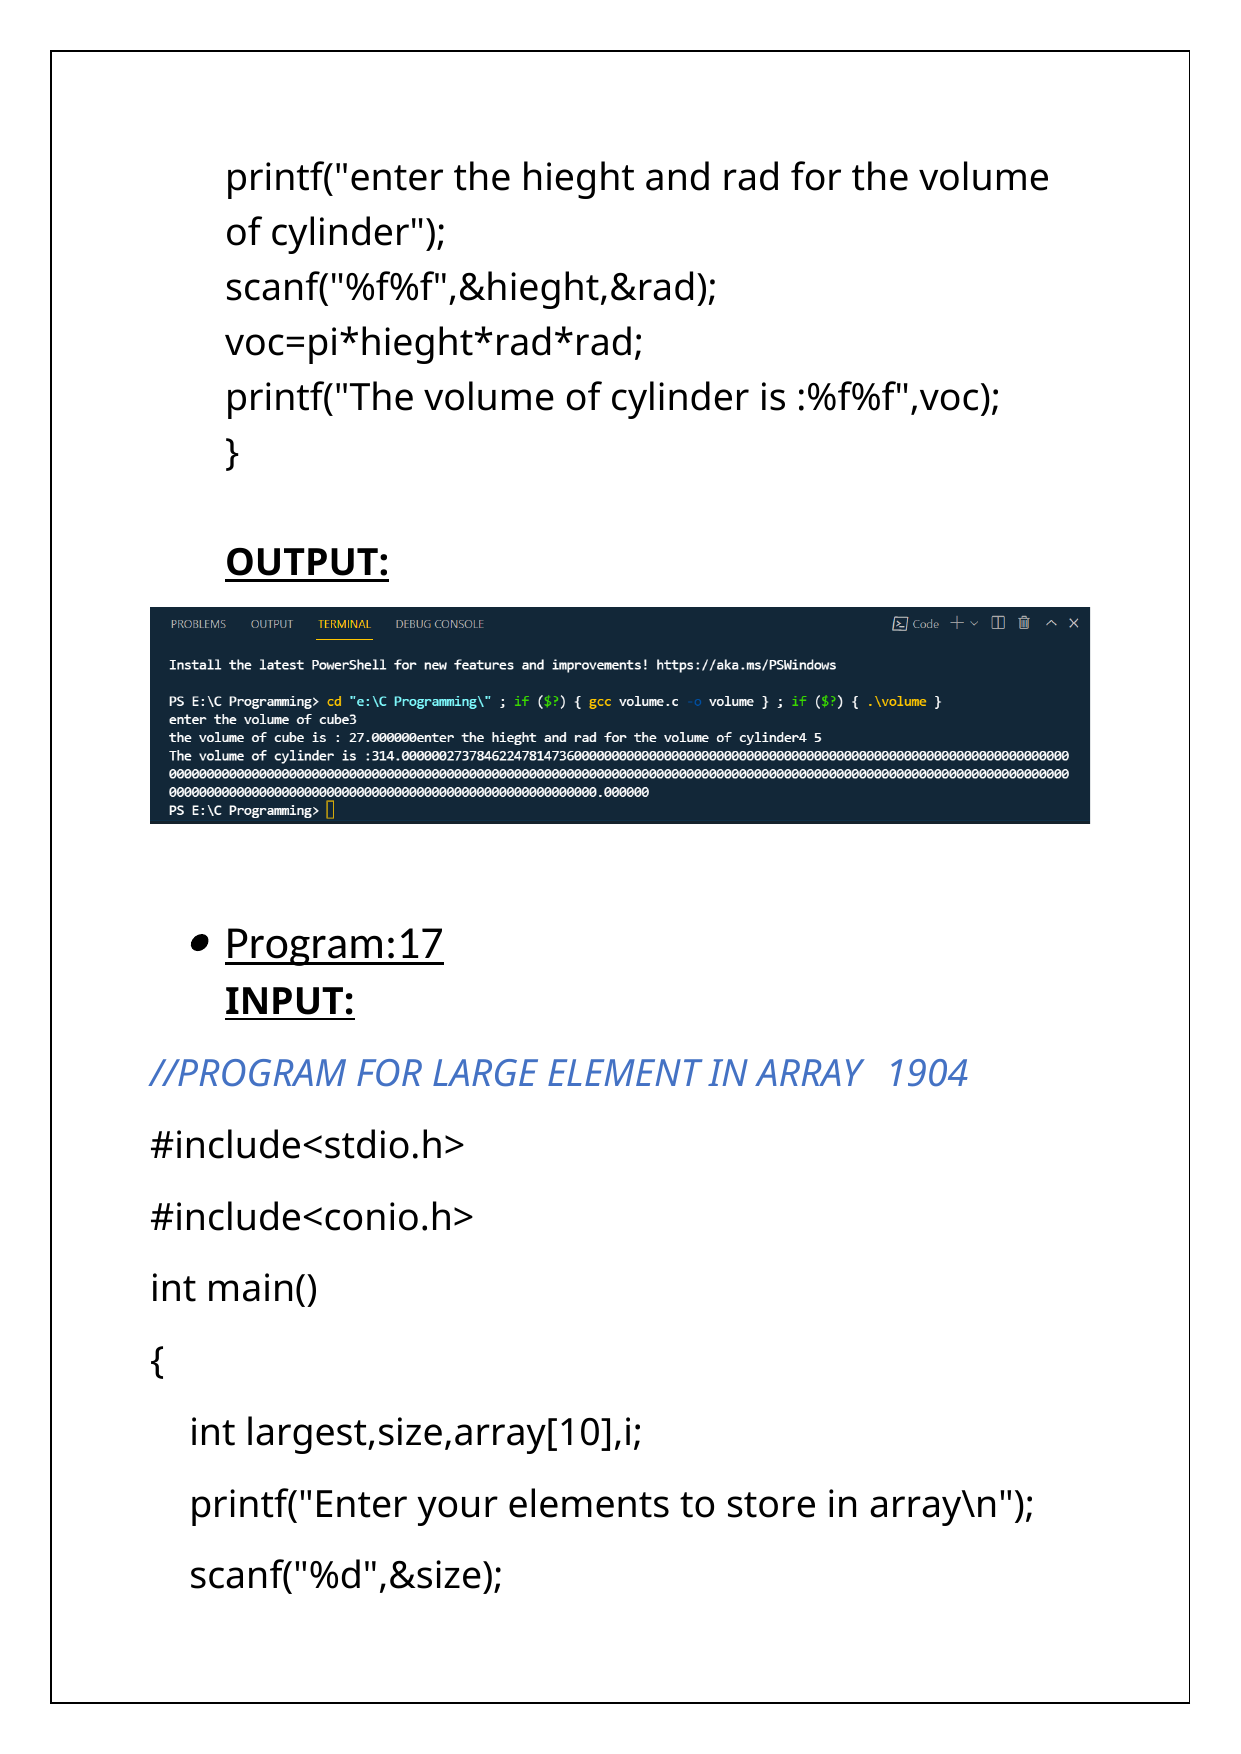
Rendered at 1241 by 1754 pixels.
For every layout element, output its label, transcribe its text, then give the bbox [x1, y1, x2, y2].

text { [150, 1333, 1090, 1384]
text printf("Enter your elements to store in array\n"); [150, 1477, 1090, 1528]
text int largest,size,array[10],i; [150, 1405, 1090, 1456]
text #include<stdio.h> [150, 1118, 1090, 1169]
list } [225, 426, 1090, 477]
picture [150, 607, 1091, 824]
list scanf("%f%f",&hieght,&rad); [225, 260, 1090, 311]
text #include<conio.h> [150, 1190, 1090, 1241]
list printf("enter the hieght and rad for the volume of cylinder"); [225, 150, 1090, 256]
text int main() [150, 1262, 1090, 1313]
text scanf("%d",&size); [150, 1549, 1090, 1600]
list printf("The volume of cylinder is :%f%f",voc); [225, 370, 1090, 421]
list Program:17 [187, 914, 1090, 970]
list voc=pi*hieght*rad*rad; [225, 315, 1090, 366]
text //PROGRAM FOR LARGE ELEMENT IN ARRAY 1904 [150, 1046, 1090, 1097]
list OUTPUT: [225, 536, 1090, 587]
list INPUT: [225, 974, 1090, 1026]
